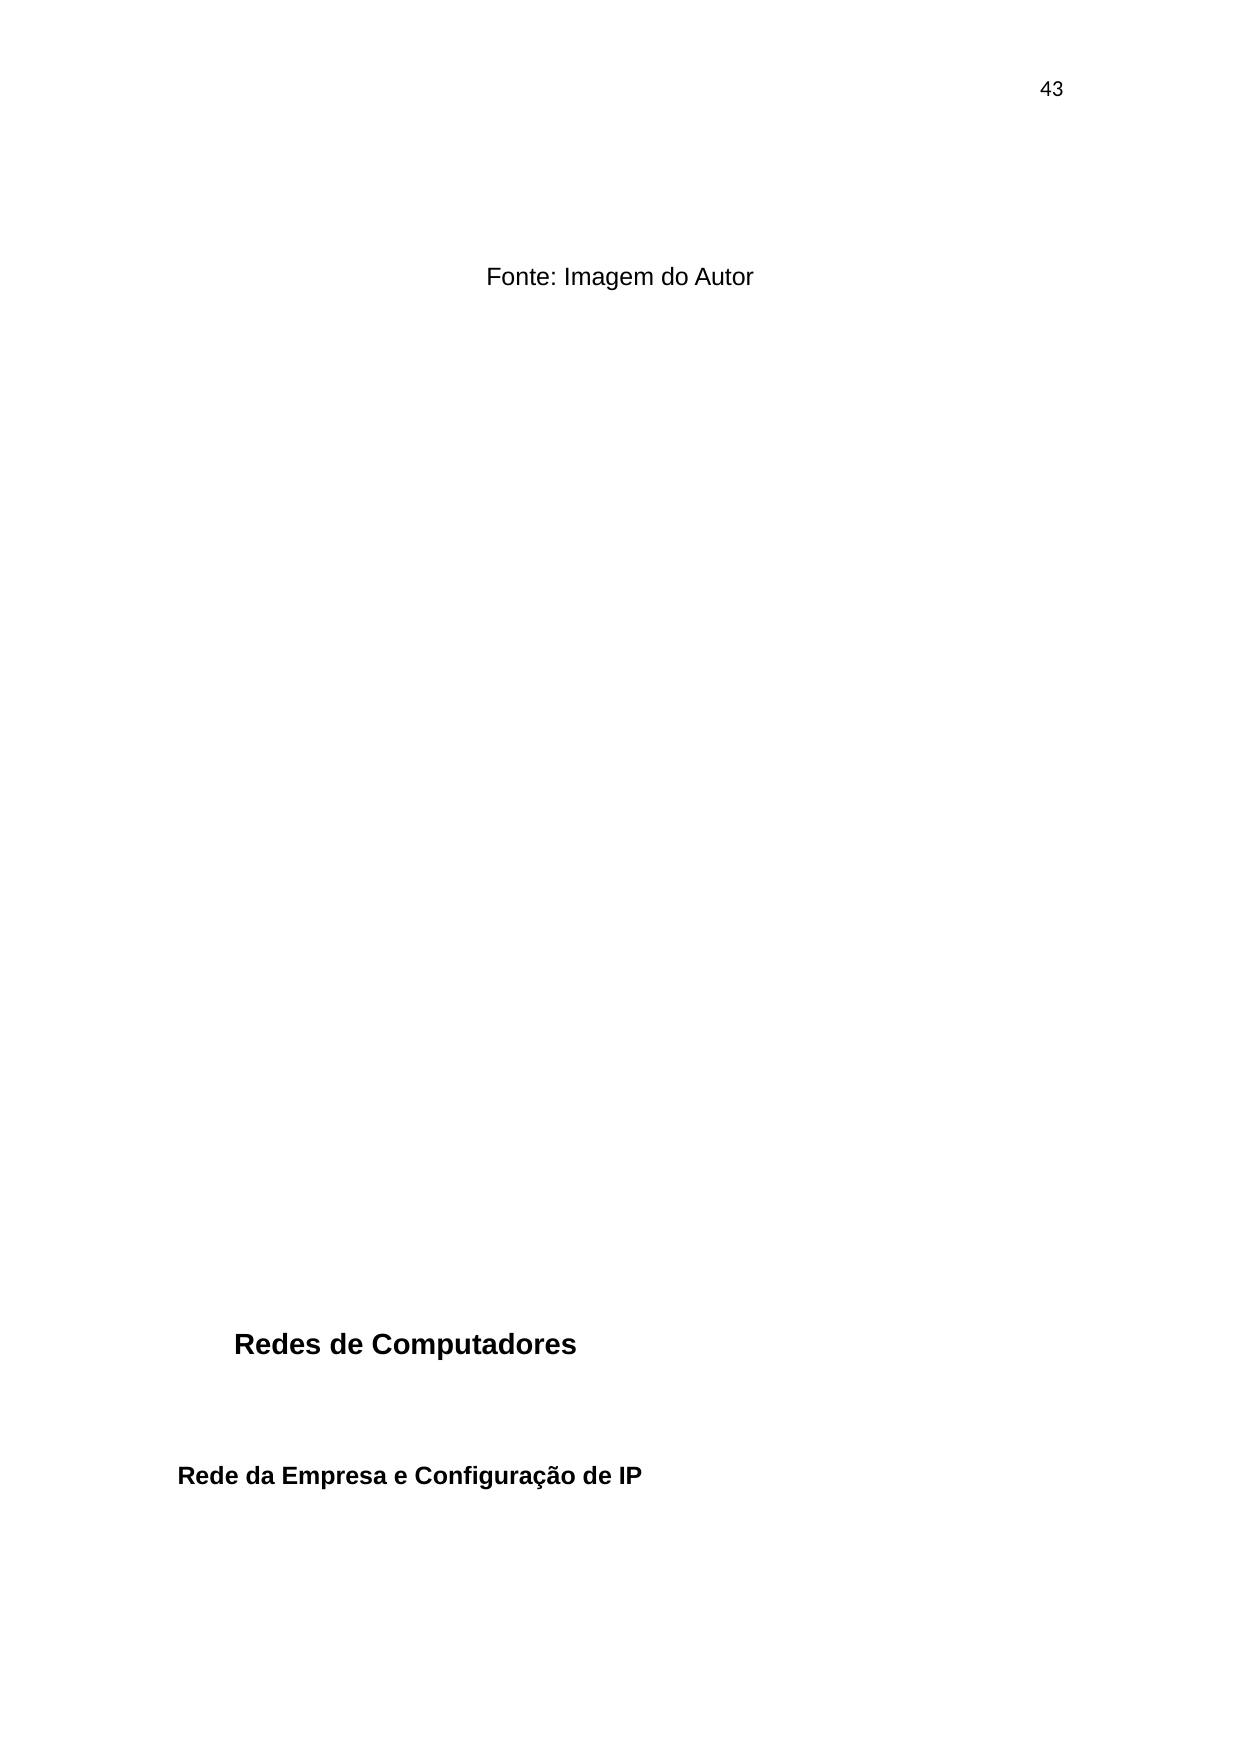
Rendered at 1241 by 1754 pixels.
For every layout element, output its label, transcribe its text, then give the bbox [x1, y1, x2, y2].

text Rede da Empresa e Configuração de IP [177, 1461, 1063, 1489]
text Redes de Computadores [177, 1327, 1063, 1360]
text Fonte: Imagem do Autor [177, 262, 1063, 291]
